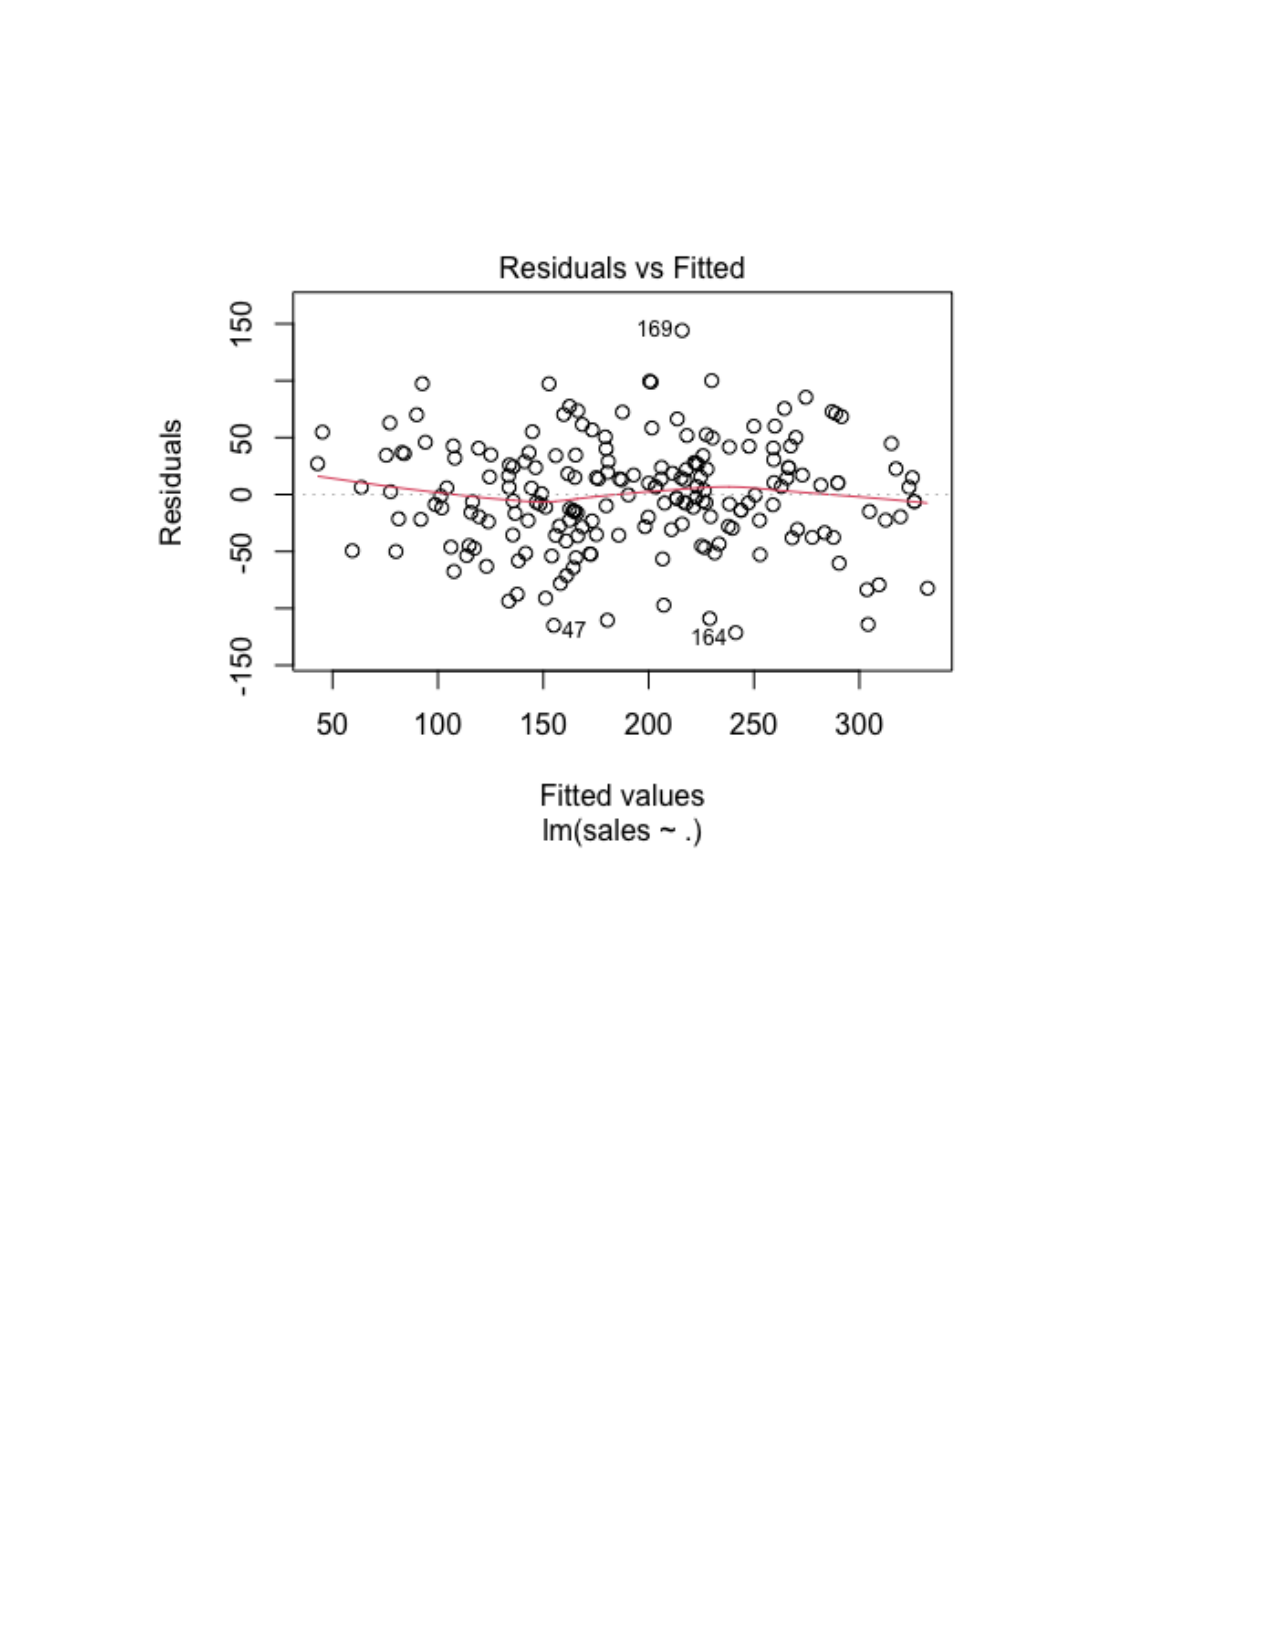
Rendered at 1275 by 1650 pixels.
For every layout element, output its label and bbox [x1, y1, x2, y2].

picture [150, 150, 1025, 850]
